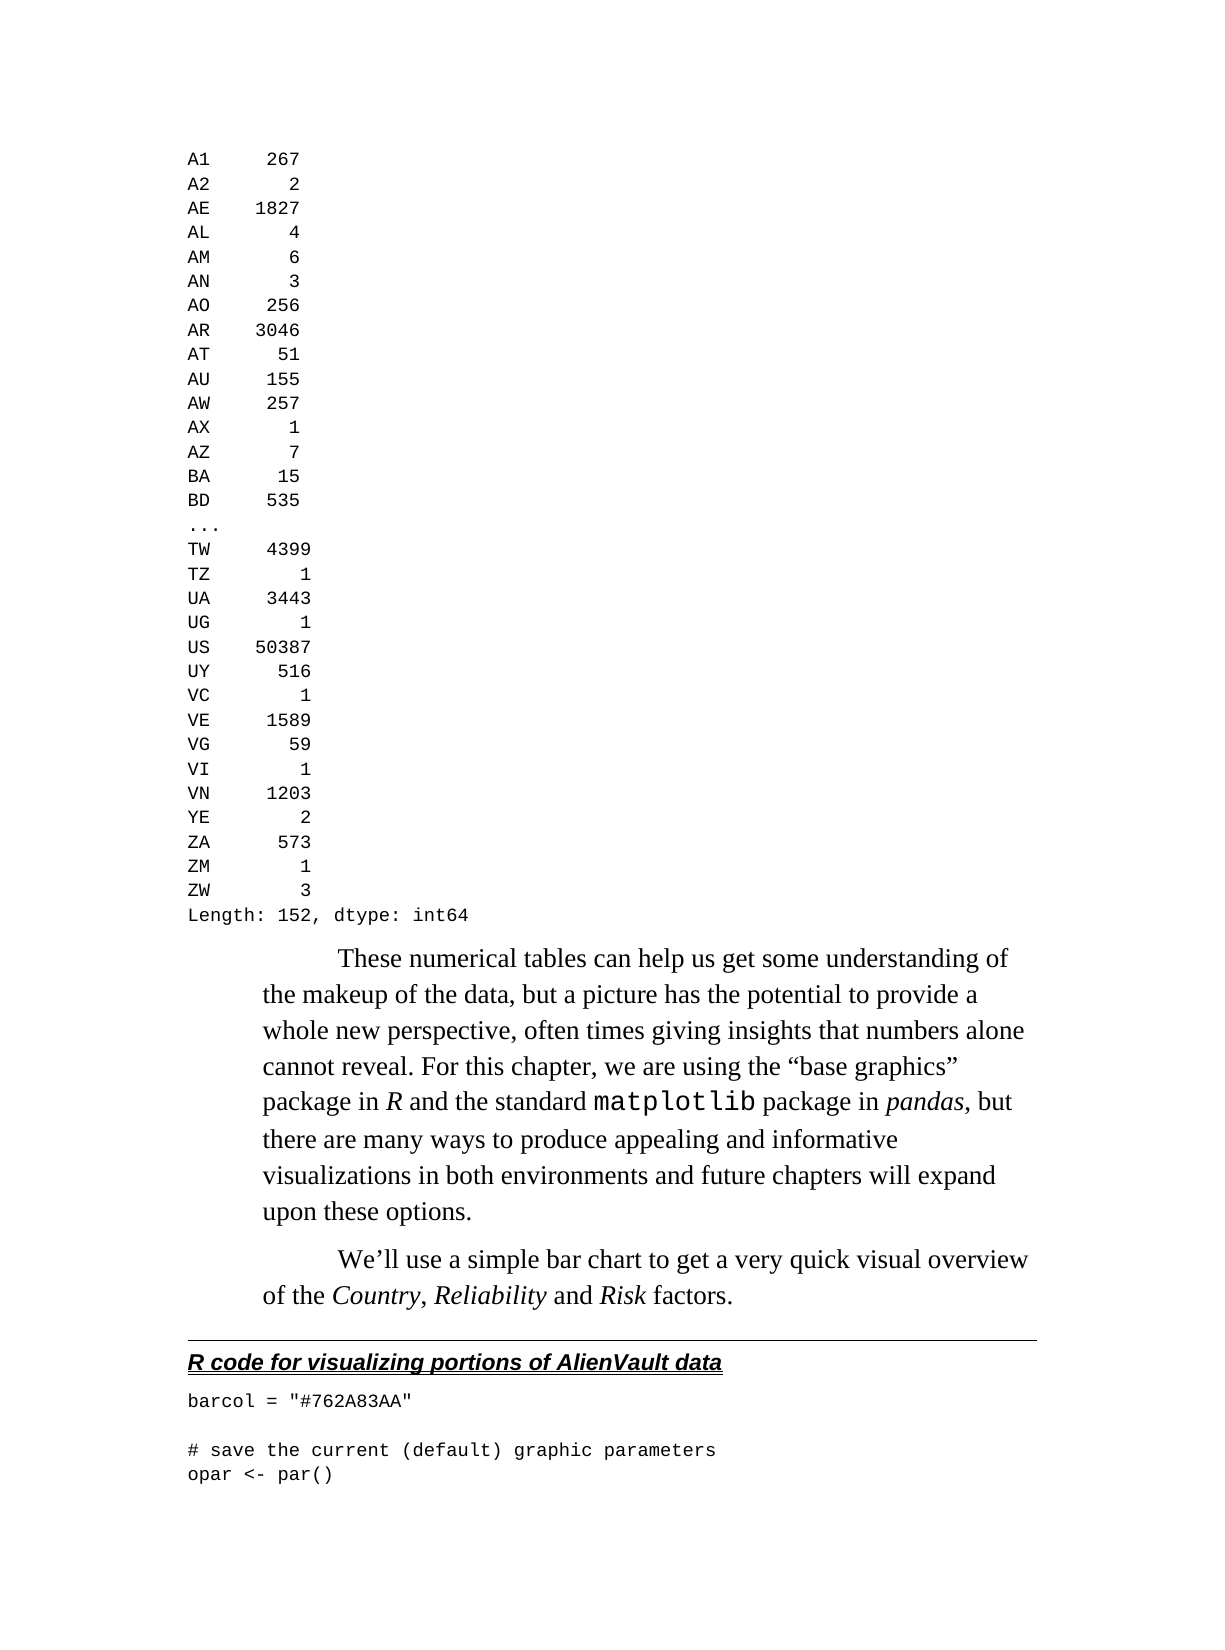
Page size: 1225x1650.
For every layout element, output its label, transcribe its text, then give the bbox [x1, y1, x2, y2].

text Length: 152, dtype: int64 [187, 906, 1037, 927]
text AZ 7 [187, 442, 1037, 464]
text ZM 1 [187, 857, 1037, 878]
text VG 59 [187, 735, 1037, 756]
text TZ 1 [187, 564, 1037, 586]
text AL 4 [187, 223, 1037, 244]
text A2 2 [187, 174, 1037, 196]
text AM 6 [187, 247, 1037, 269]
text AT 51 [187, 345, 1037, 366]
text AU 155 [187, 369, 1037, 391]
text BA 15 [187, 467, 1037, 488]
text VE 1589 [187, 711, 1037, 732]
text YE 2 [187, 808, 1037, 829]
text AR 3046 [187, 321, 1037, 342]
text opar <- par() [187, 1465, 1037, 1486]
text We’ll use a simple bar chart to get a very quick visual overview of the Country, Reliability and Risk factors. [262, 1243, 1037, 1310]
text BD 535 [187, 491, 1037, 512]
text AN 3 [187, 272, 1037, 293]
text ZW 3 [187, 881, 1037, 902]
title R code for visualizing portions of AlienVault data [187, 1341, 1037, 1375]
text ZA 573 [187, 832, 1037, 854]
text # save the current (default) graphic parameters [187, 1440, 1037, 1462]
text ... [187, 516, 1037, 537]
text AW 257 [187, 394, 1037, 415]
text VC 1 [187, 686, 1037, 707]
text US 50387 [187, 637, 1037, 659]
text These numerical tables can help us get some understanding of the makeup of the data, but a picture has the potential to provide a whole new perspective, often times giving insights that numbers alone cannot reveal. For this chapter, we are using the “base graphics” package in R and the standard matplotlib package in pandas, but there are many ways to produce appealing and informative visualizations in both environments and future chapters will expand upon these options. [262, 942, 1037, 1226]
text VN 1203 [187, 784, 1037, 805]
text VI 1 [187, 759, 1037, 781]
text AO 256 [187, 296, 1037, 317]
text A1 267 [187, 150, 1037, 171]
text barcol = "#762A83AA" [187, 1392, 1037, 1413]
text AE 1827 [187, 199, 1037, 220]
text TW 4399 [187, 540, 1037, 561]
text UY 516 [187, 662, 1037, 683]
text AX 1 [187, 418, 1037, 439]
text UA 3443 [187, 589, 1037, 610]
text UG 1 [187, 613, 1037, 634]
